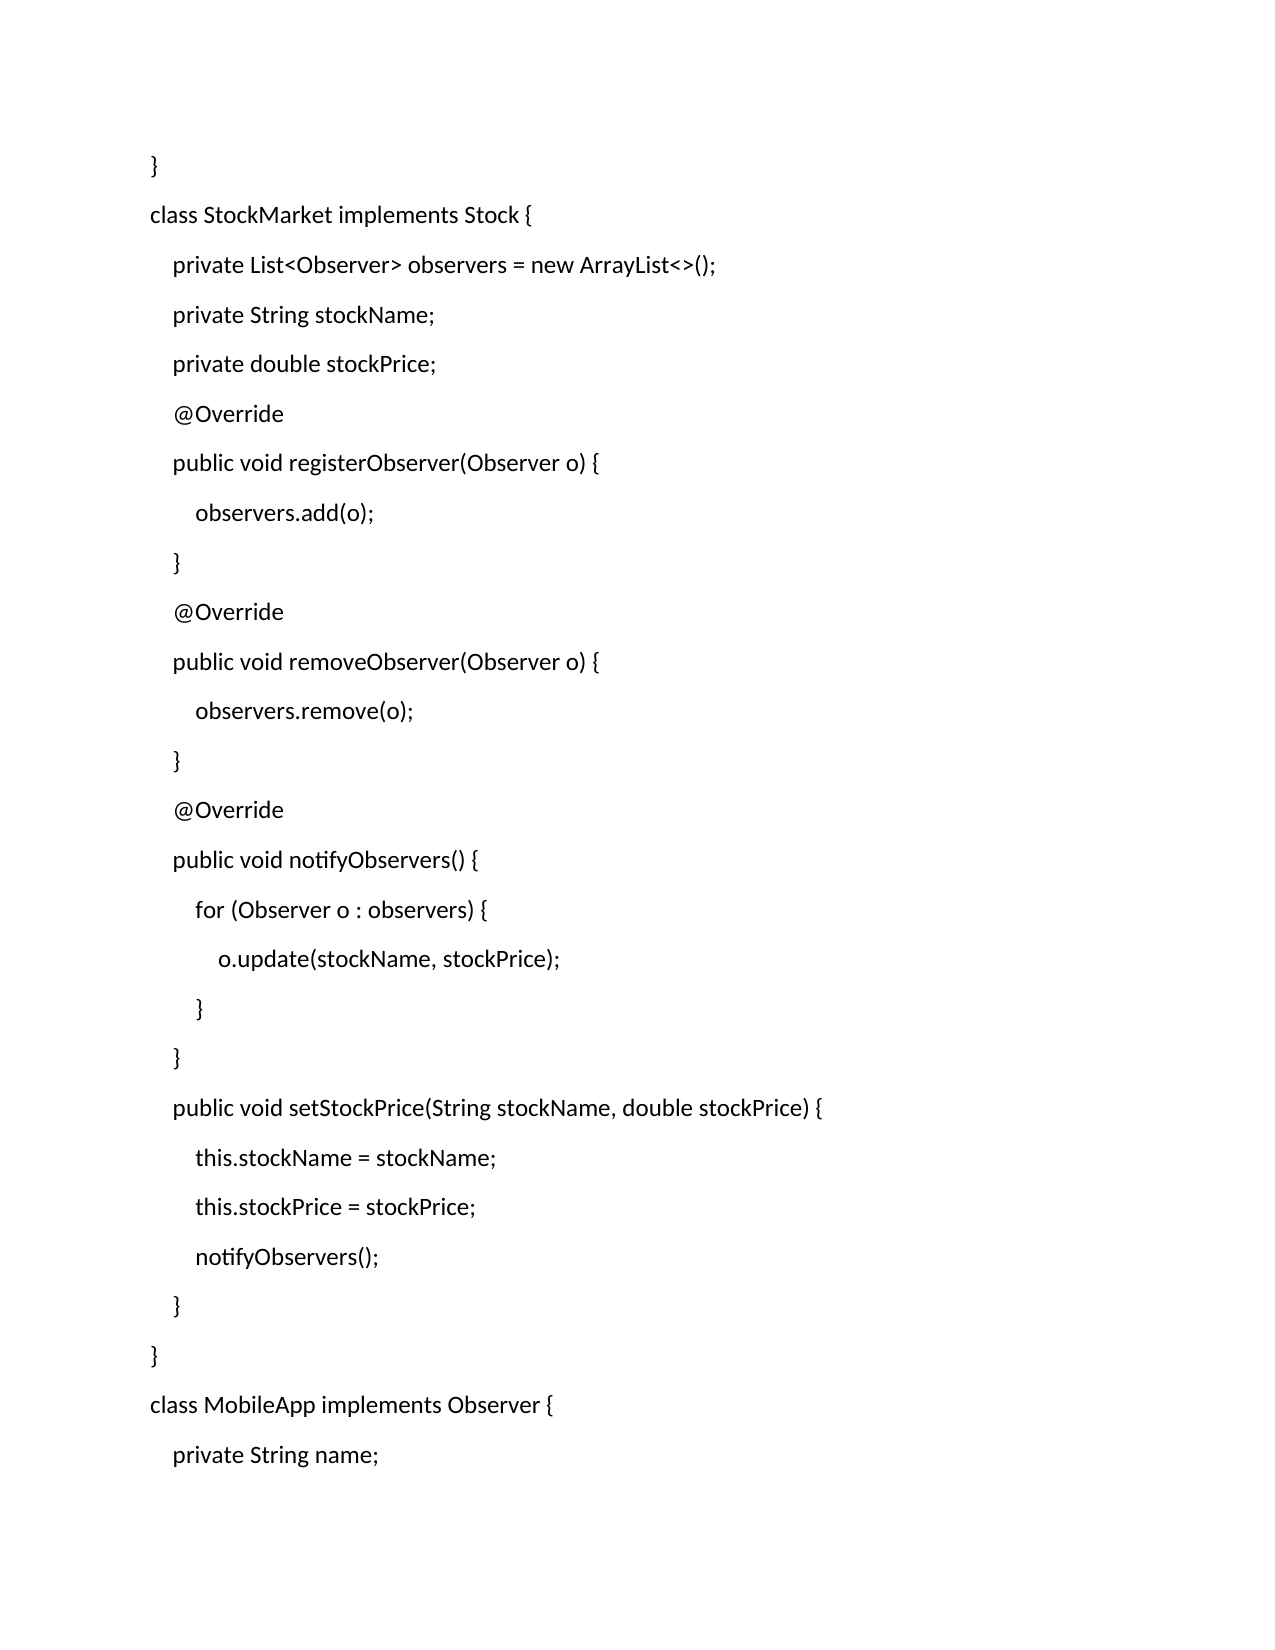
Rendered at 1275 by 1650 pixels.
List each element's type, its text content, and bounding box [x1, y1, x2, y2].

text } [150, 1290, 1125, 1321]
text } [150, 745, 1125, 776]
text this.stockPrice = stockPrice; [150, 1191, 1125, 1222]
text } [150, 547, 1125, 577]
text notifyObservers(); [150, 1241, 1125, 1271]
text observers.add(o); [150, 497, 1125, 528]
text } [150, 993, 1125, 1023]
text private double stockPrice; [150, 348, 1125, 379]
text public void registerObserver(Observer o) { [150, 447, 1125, 478]
text } [150, 1340, 1125, 1371]
text @Override [150, 398, 1125, 428]
text } [150, 150, 1125, 181]
text } [150, 1042, 1125, 1073]
text private String name; [150, 1439, 1125, 1470]
text for (Observer o : observers) { [150, 894, 1125, 924]
text public void removeObserver(Observer o) { [150, 646, 1125, 676]
text @Override [150, 596, 1125, 627]
text class MobileApp implements Observer { [150, 1389, 1125, 1420]
text class StockMarket implements Stock { [150, 199, 1125, 230]
text private String stockName; [150, 299, 1125, 329]
text this.stockName = stockName; [150, 1142, 1125, 1172]
text @Override [150, 794, 1125, 825]
text observers.remove(o); [150, 695, 1125, 726]
text private List<Observer> observers = new ArrayList<>(); [150, 249, 1125, 280]
text o.update(stockName, stockPrice); [150, 943, 1125, 974]
text public void setStockPrice(String stockName, double stockPrice) { [150, 1092, 1125, 1123]
text public void notifyObservers() { [150, 844, 1125, 875]
